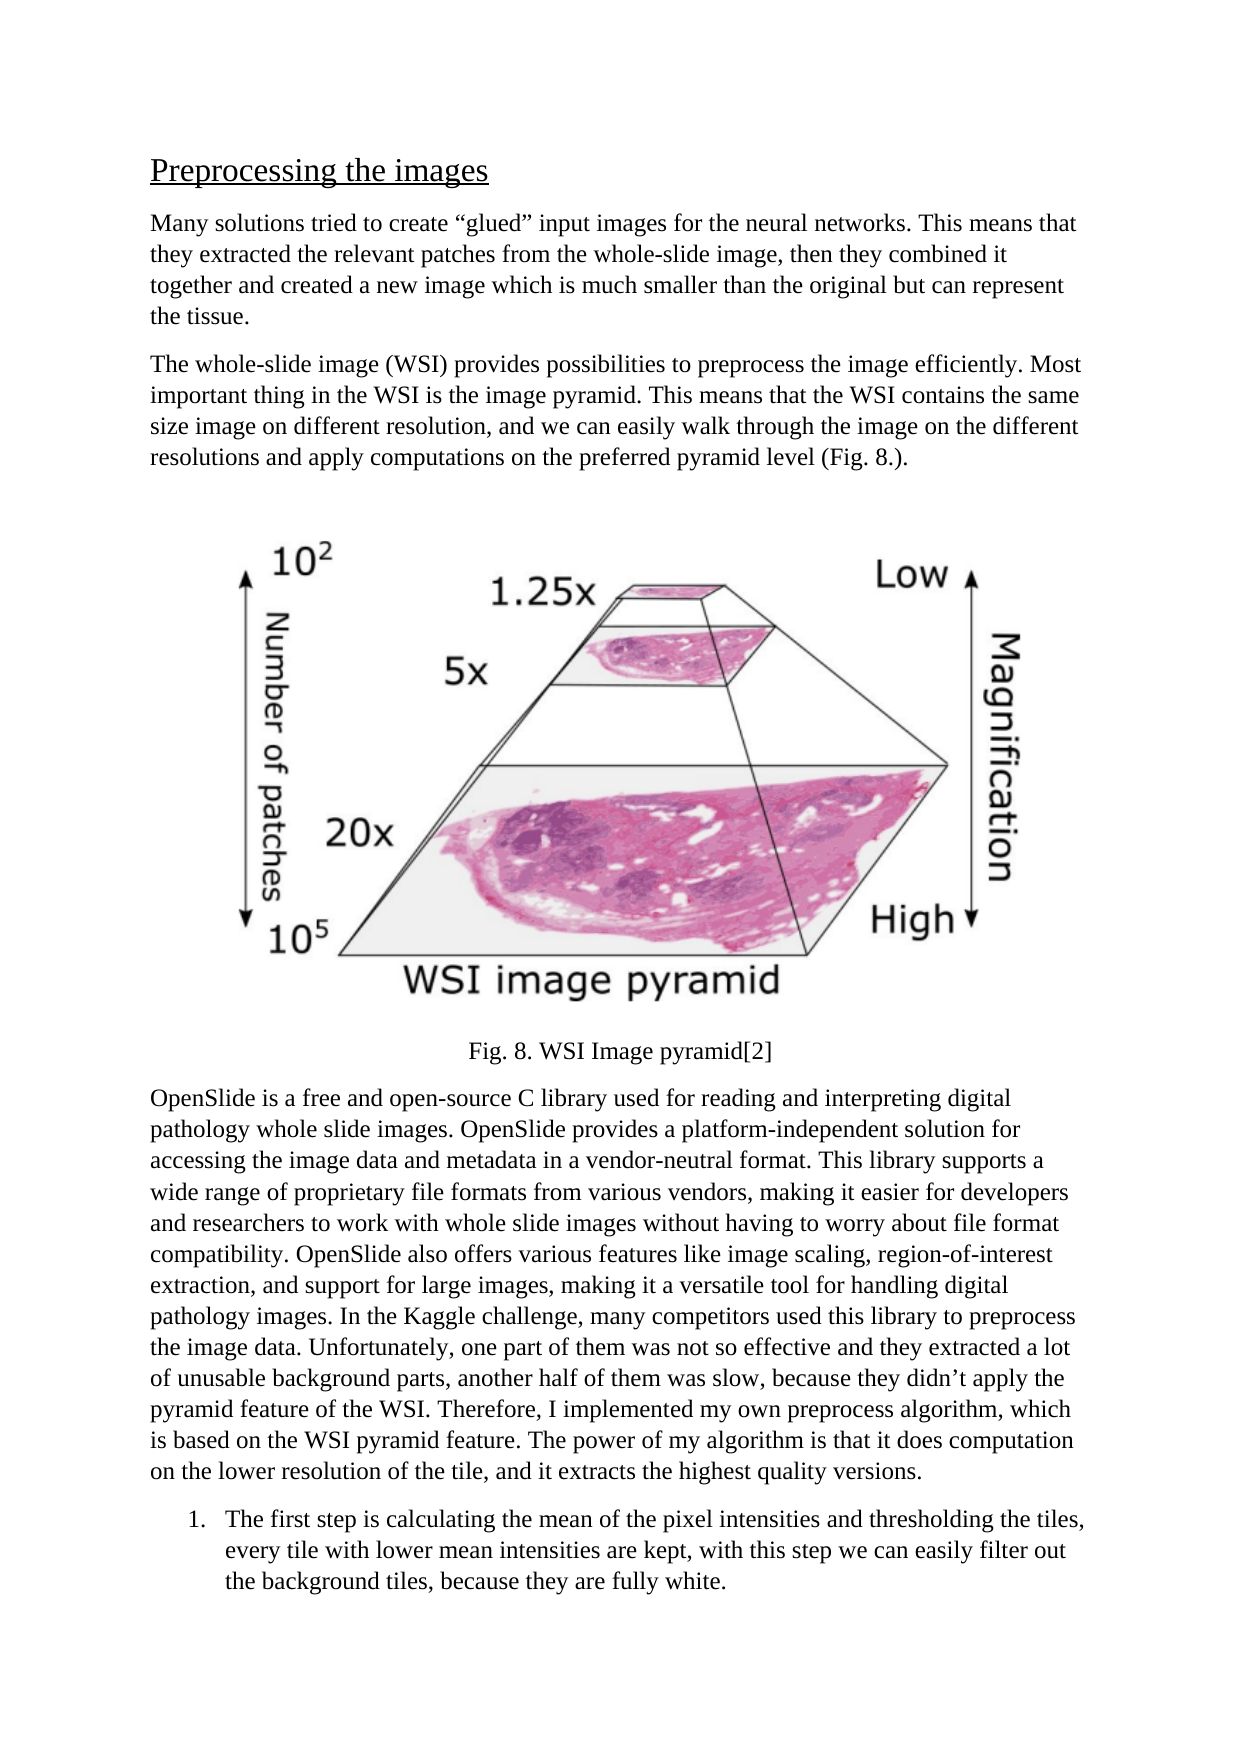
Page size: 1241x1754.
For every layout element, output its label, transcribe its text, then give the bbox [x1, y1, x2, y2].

text Preprocessing the images [150, 150, 1090, 188]
text OpenSlide is a free and open-source C library used for reading and interpreting digital pathology whole slide images. OpenSlide provides a platform-independent solution for accessing the image data and metadata in a vendor-neutral format. This library supports a wide range of proprietary file formats from various vendors, making it easier for developers and researchers to work with whole slide images without having to worry about file format compatibility. OpenSlide also offers various features like image scaling, region-of-interest extraction, and support for large images, making it a versatile tool for handling digital pathology images. In the Kaggle challenge, many competitors used this library to preprocess the image data. Unfortunately, one part of them was not so effective and they extracted a lot of unusable background parts, another half of them was slow, because they didn’t apply the pyramid feature of the WSI. Therefore, I implemented my own preprocess algorithm, which is based on the WSI pyramid feature. The power of my algorithm is that it does computation on the lower resolution of the tile, and it extracts the highest quality versions. [150, 1083, 1090, 1485]
list The first step is calculating the mean of the pixel intensities and thresholding the tiles, every tile with lower mean intensities are kept, with this step we can easily filter out the background tiles, because they are fully white. [187, 1504, 1090, 1594]
text Fig. 8. WSI Image pyramid[2] [150, 1036, 1090, 1064]
text Many solutions tried to create “glued” input images for the neural networks. This means that they extracted the relevant patches from the whole-slide image, then they combined it together and created a new image which is much smaller than the original but can represent the tissue. [150, 208, 1090, 330]
picture [150, 489, 1091, 1017]
text The whole-slide image (WSI) provides possibilities to preprocess the image efficiently. Most important thing in the WSI is the image pyramid. This means that the WSI contains the same size image on different resolution, and we can easily walk through the image on the different resolutions and apply computations on the preferred pyramid level (Fig. 8.). [150, 349, 1090, 471]
